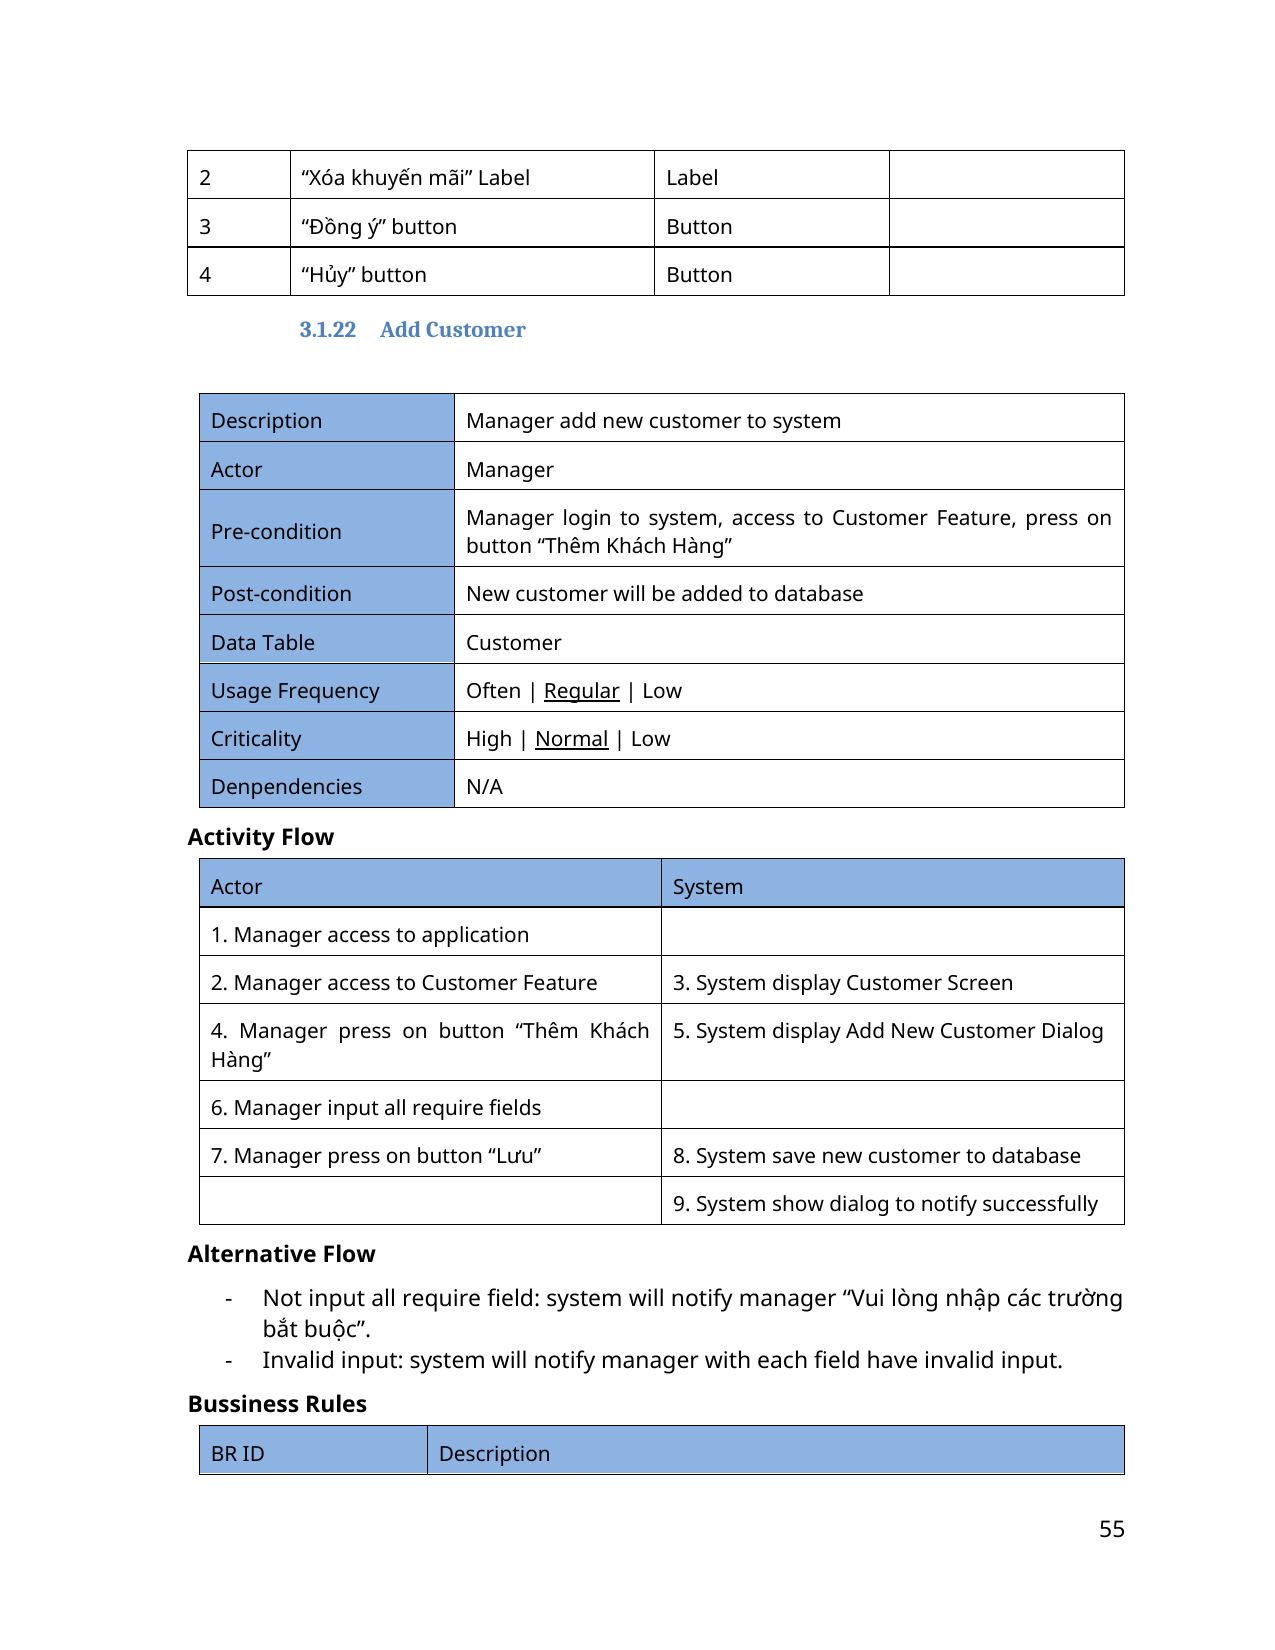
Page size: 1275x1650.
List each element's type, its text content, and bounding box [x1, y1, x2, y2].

table_cell Label [655, 151, 889, 198]
table_cell [890, 151, 1124, 198]
table_cell 4. Manager press on button “Thêm Khách Hàng” [200, 1004, 661, 1079]
table_cell Actor [200, 442, 454, 489]
table_cell Button [655, 199, 889, 246]
table_header System [662, 859, 1124, 906]
table_cell Denpendencies [200, 760, 454, 807]
table_cell “Xóa khuyến mãi” Label [291, 151, 654, 198]
table_cell Post-condition [200, 567, 454, 614]
text Activity Flow [187, 821, 1125, 852]
table_cell Button [655, 248, 889, 295]
table_header BR ID [200, 1426, 427, 1473]
table_cell Usage Frequency [200, 664, 454, 711]
table_header Description [200, 394, 454, 441]
table_cell Pre-condition [200, 490, 454, 566]
table_cell 3 [188, 199, 290, 246]
table_cell 1. Manager access to application [200, 908, 661, 955]
table_cell 4 [188, 248, 290, 295]
table_cell Customer [455, 615, 1124, 662]
table_cell 6. Manager input all require fields [200, 1081, 661, 1128]
table_cell 8. System save new customer to database [662, 1129, 1124, 1176]
table_cell [200, 1177, 661, 1224]
table_cell Manager login to system, access to Customer Feature, press on button “Thêm Khách Hàng” [455, 490, 1124, 566]
text Alternative Flow [187, 1238, 1125, 1269]
table_cell High | Normal | Low [455, 712, 1124, 759]
table_cell 3. System display Customer Screen [662, 956, 1124, 1003]
table_cell Criticality [200, 712, 454, 759]
table_cell N/A [455, 760, 1124, 807]
table_cell 9. System show dialog to notify successfully [662, 1177, 1124, 1224]
table_cell [890, 199, 1124, 246]
table_cell “Hủy” button [291, 248, 654, 295]
text Bussiness Rules [187, 1388, 1125, 1419]
table_cell 2 [188, 151, 290, 198]
table_cell [662, 1081, 1124, 1128]
list Not input all require field: system will notify manager “Vui lòng nhập các trường bắt buộc”. [225, 1282, 1125, 1344]
table_header Actor [200, 859, 661, 906]
table_cell Often | Regular | Low [455, 664, 1124, 711]
table_header Description [428, 1426, 1124, 1473]
table_cell 2. Manager access to Customer Feature [200, 956, 661, 1003]
subtitle Add Customer [300, 317, 1125, 343]
table_cell [890, 248, 1124, 295]
table_cell 5. System display Add New Customer Dialog [662, 1004, 1124, 1079]
table_cell 7. Manager press on button “Lưu” [200, 1129, 661, 1176]
table_cell Manager [455, 442, 1124, 489]
table_cell “Đồng ý” button [291, 199, 654, 246]
table_cell [662, 908, 1124, 955]
table_cell Data Table [200, 615, 454, 662]
table_header Manager add new customer to system [455, 394, 1124, 441]
list Invalid input: system will notify manager with each field have invalid input. [225, 1344, 1125, 1375]
table_cell New customer will be added to database [455, 567, 1124, 614]
